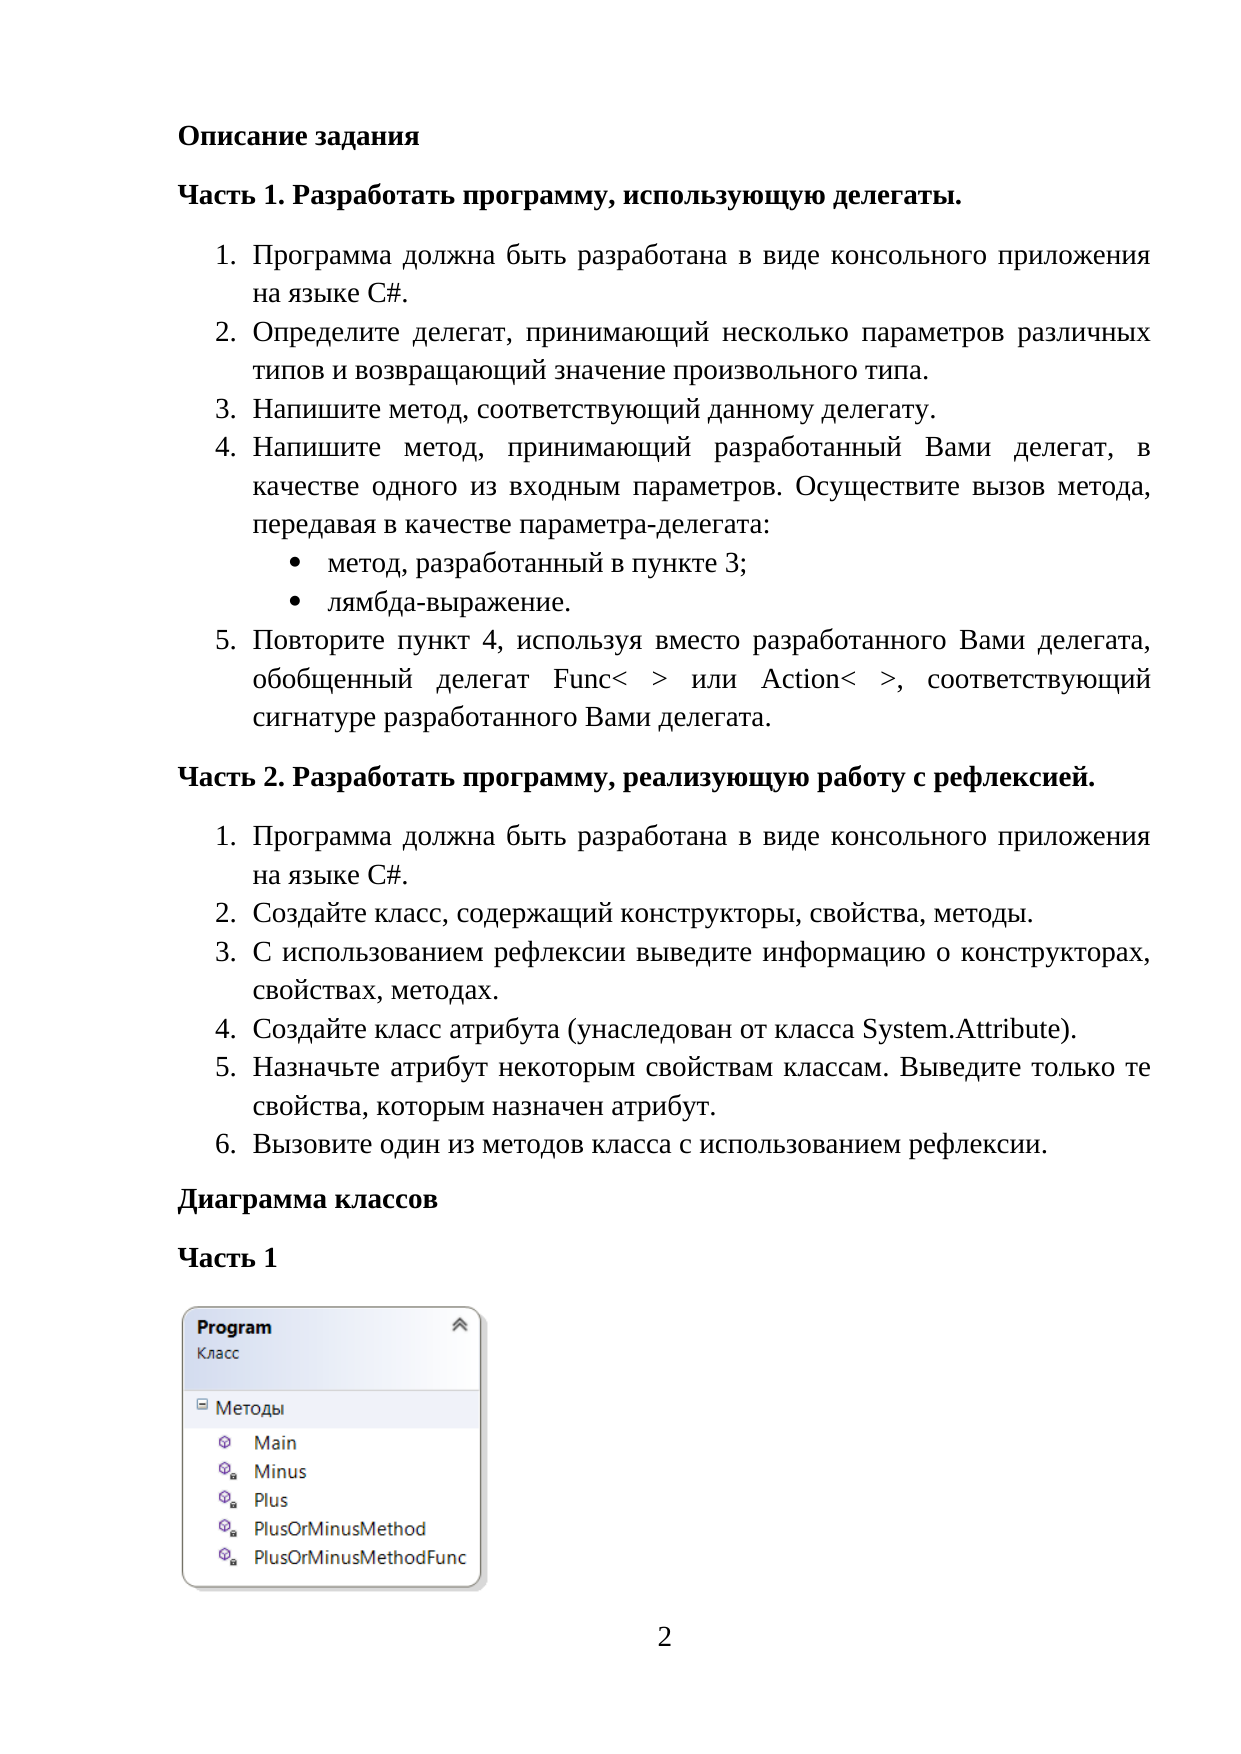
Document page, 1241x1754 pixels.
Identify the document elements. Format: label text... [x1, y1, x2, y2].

list Назначьте атрибут некоторым свойствам классам. Выведите только те свойства, которым назначен атрибут. [215, 1049, 1152, 1122]
list С использованием рефлексии выведите информацию о конструкторах, свойствах, методах. [215, 934, 1152, 1006]
list Определите делегат, принимающий несколько параметров различных типов и возвращающий значение произвольного типа. [215, 314, 1152, 386]
text Часть 1 [177, 1240, 1152, 1274]
text Часть 2. Разработать программу, реализующую работу с рефлексией. [177, 759, 1152, 792]
text Диаграмма классов [177, 1181, 1152, 1214]
list Создайте класс, содержащий конструкторы, свойства, методы. [215, 895, 1152, 929]
text Часть 1. Разработать программу, использующую делегаты. [177, 177, 1152, 211]
list Напишите метод, соответствующий данному делегату. [215, 391, 1152, 424]
list метод, разработанный в пункте 3; [290, 545, 1152, 579]
picture [177, 1299, 495, 1599]
list Напишите метод, принимающий разработанный Вами делегат, в качестве одного из входным параметров. Осуществите вызов метода, передавая в качестве параметра-делегата: [215, 429, 1152, 540]
list Вызовите один из методов класса с использованием рефлексии. [215, 1127, 1152, 1160]
text Описание задания [177, 118, 1152, 152]
list Программа должна быть разработана в виде консольного приложения на языке C#. [215, 237, 1152, 309]
list Программа должна быть разработана в виде консольного приложения на языке C#. [215, 818, 1152, 890]
list Повторите пункт 4, используя вместо разработанного Вами делегата, обобщенный делегат Func< > или Action< >, соответствующий сигнатуре разработанного Вами делегата. [215, 622, 1152, 733]
list лямбда-выражение. [290, 584, 1152, 617]
list Создайте класс атрибута (унаследован от класса System.Attribute). [215, 1011, 1152, 1044]
